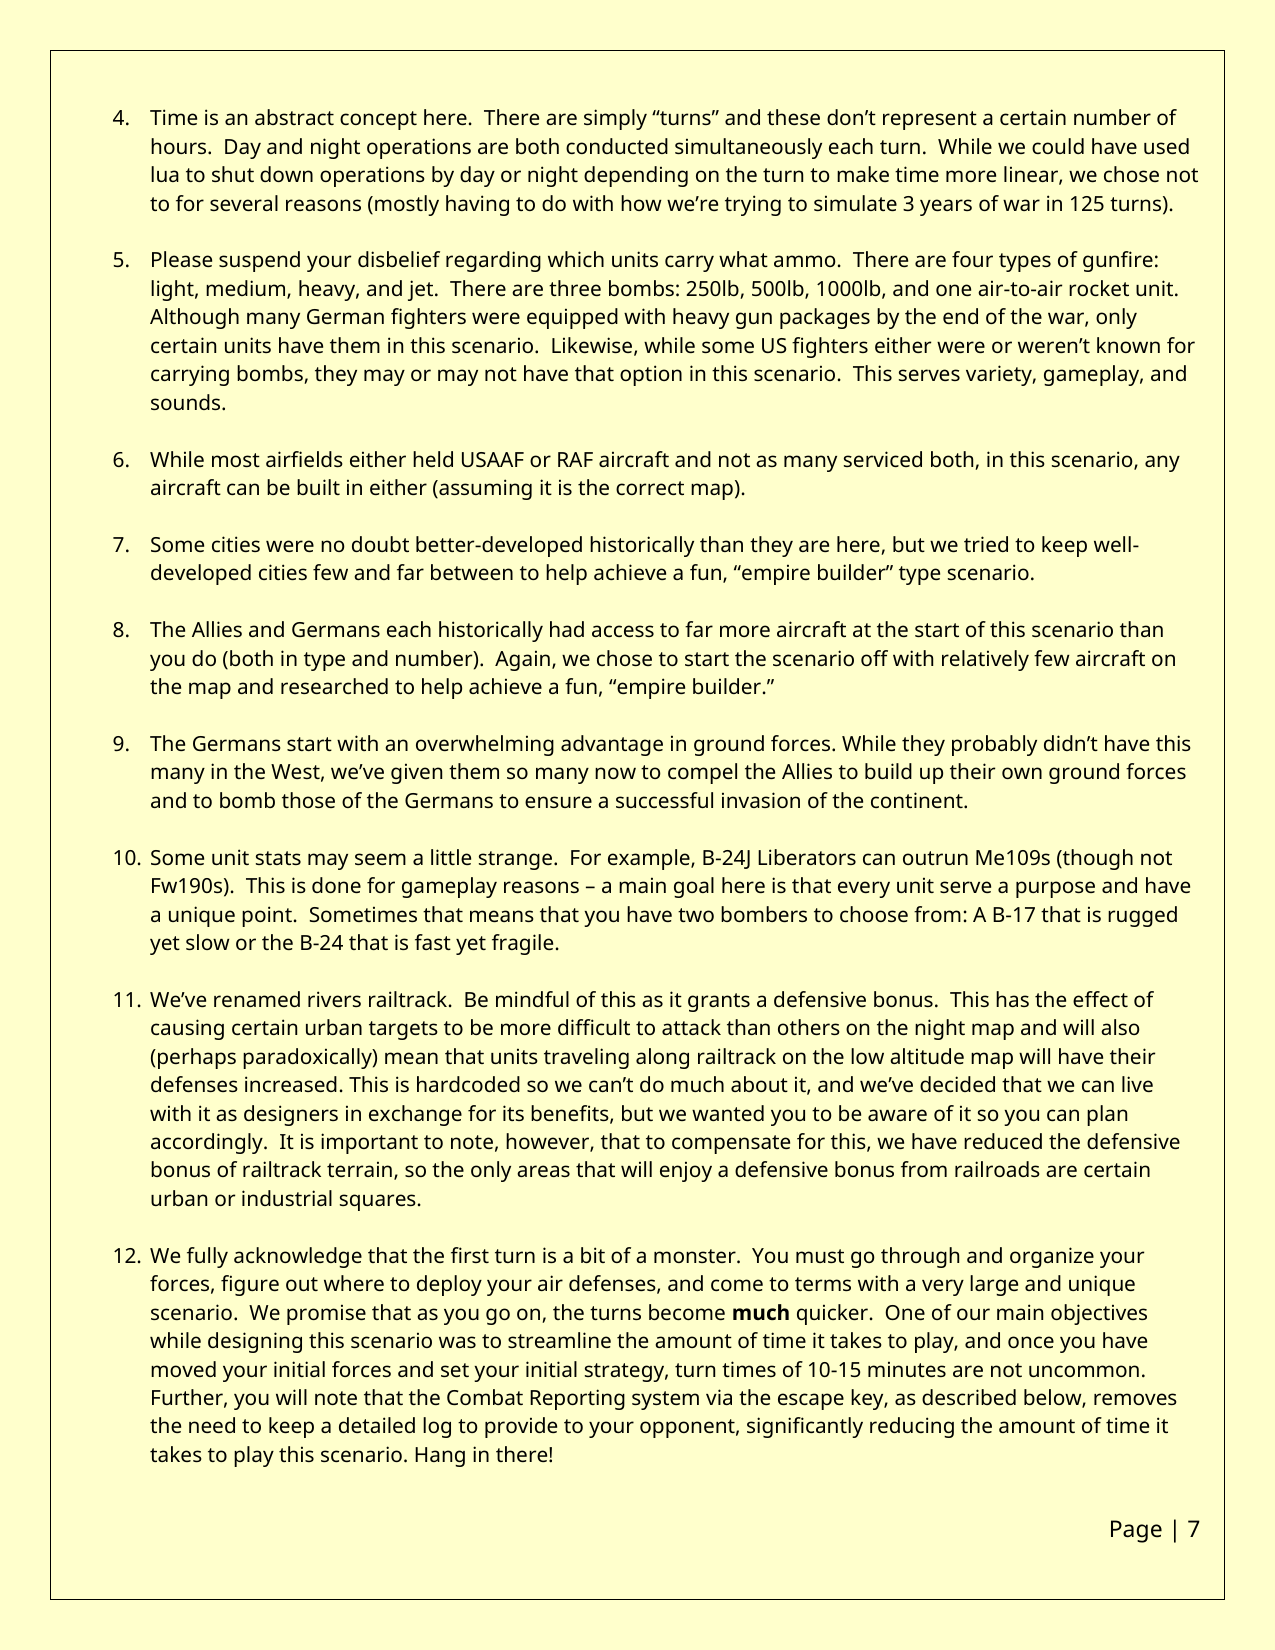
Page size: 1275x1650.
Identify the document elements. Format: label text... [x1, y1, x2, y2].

list Some cities were no doubt better-developed historically than they are here, but we tried to keep well-developed cities few and far between to help achieve a fun, “empire builder” type scenario. [112, 530, 1200, 587]
list The Germans start with an overwhelming advantage in ground forces. While they probably didn’t have this many in the West, we’ve given them so many now to compel the Allies to build up their own ground forces and to bomb those of the Germans to ensure a successful invasion of the continent. [112, 729, 1200, 814]
list Some unit stats may seem a little strange. For example, B-24J Liberators can outrun Me109s (though not Fw190s). This is done for gameplay reasons – a main goal here is that every unit serve a purpose and have a unique point. Sometimes that means that you have two bombers to choose from: A B-17 that is rugged yet slow or the B-24 that is fast yet fragile. [112, 843, 1200, 957]
list The Allies and Germans each historically had access to far more aircraft at the start of this scenario than you do (both in type and number). Again, we chose to start the scenario off with relatively few aircraft on the map and researched to help achieve a fun, “empire builder.” [112, 615, 1200, 701]
list Time is an abstract concept here. There are simply “turns” and these don’t represent a certain number of hours. Day and night operations are both conducted simultaneously each turn. While we could have used lua to shut down operations by day or night depending on the turn to make time more linear, we chose not to for several reasons (mostly having to do with how we’re trying to simulate 3 years of war in 125 turns). [112, 103, 1200, 217]
list We’ve renamed rivers railtrack. Be mindful of this as it grants a defensive bonus. This has the effect of causing certain urban targets to be more difficult to attack than others on the night map and will also (perhaps paradoxically) mean that units traveling along railtrack on the low altitude map will have their defenses increased. This is hardcoded so we can’t do much about it, and we’ve decided that we can live with it as designers in exchange for its benefits, but we wanted you to be aware of it so you can plan accordingly. It is important to note, however, that to compensate for this, we have reduced the defensive bonus of railtrack terrain, so the only areas that will enjoy a defensive bonus from railroads are certain urban or industrial squares. [112, 985, 1200, 1212]
list While most airfields either held USAAF or RAF aircraft and not as many serviced both, in this scenario, any aircraft can be built in either (assuming it is the correct map). [112, 445, 1200, 502]
list Please suspend your disbelief regarding which units carry what ammo. There are four types of gunfire: light, medium, heavy, and jet. There are three bombs: 250lb, 500lb, 1000lb, and one air-to-air rocket unit. Although many German fighters were equipped with heavy gun packages by the end of the war, only certain units have them in this scenario. Likewise, while some US fighters either were or weren’t known for carrying bombs, they may or may not have that option in this scenario. This serves variety, gameplay, and sounds. [112, 246, 1200, 416]
list We fully acknowledge that the first turn is a bit of a monster. You must go through and organize your forces, figure out where to deploy your air defenses, and come to terms with a very large and unique scenario. We promise that as you go on, the turns become much quicker. One of our main objectives while designing this scenario was to streamline the amount of time it takes to play, and once you have moved your initial forces and set your initial strategy, turn times of 10-15 minutes are not uncommon. Further, you will note that the Combat Reporting system via the escape key, as described below, removes the need to keep a detailed log to provide to your opponent, significantly reducing the amount of time it takes to play this scenario. Hang in there! [112, 1241, 1200, 1468]
